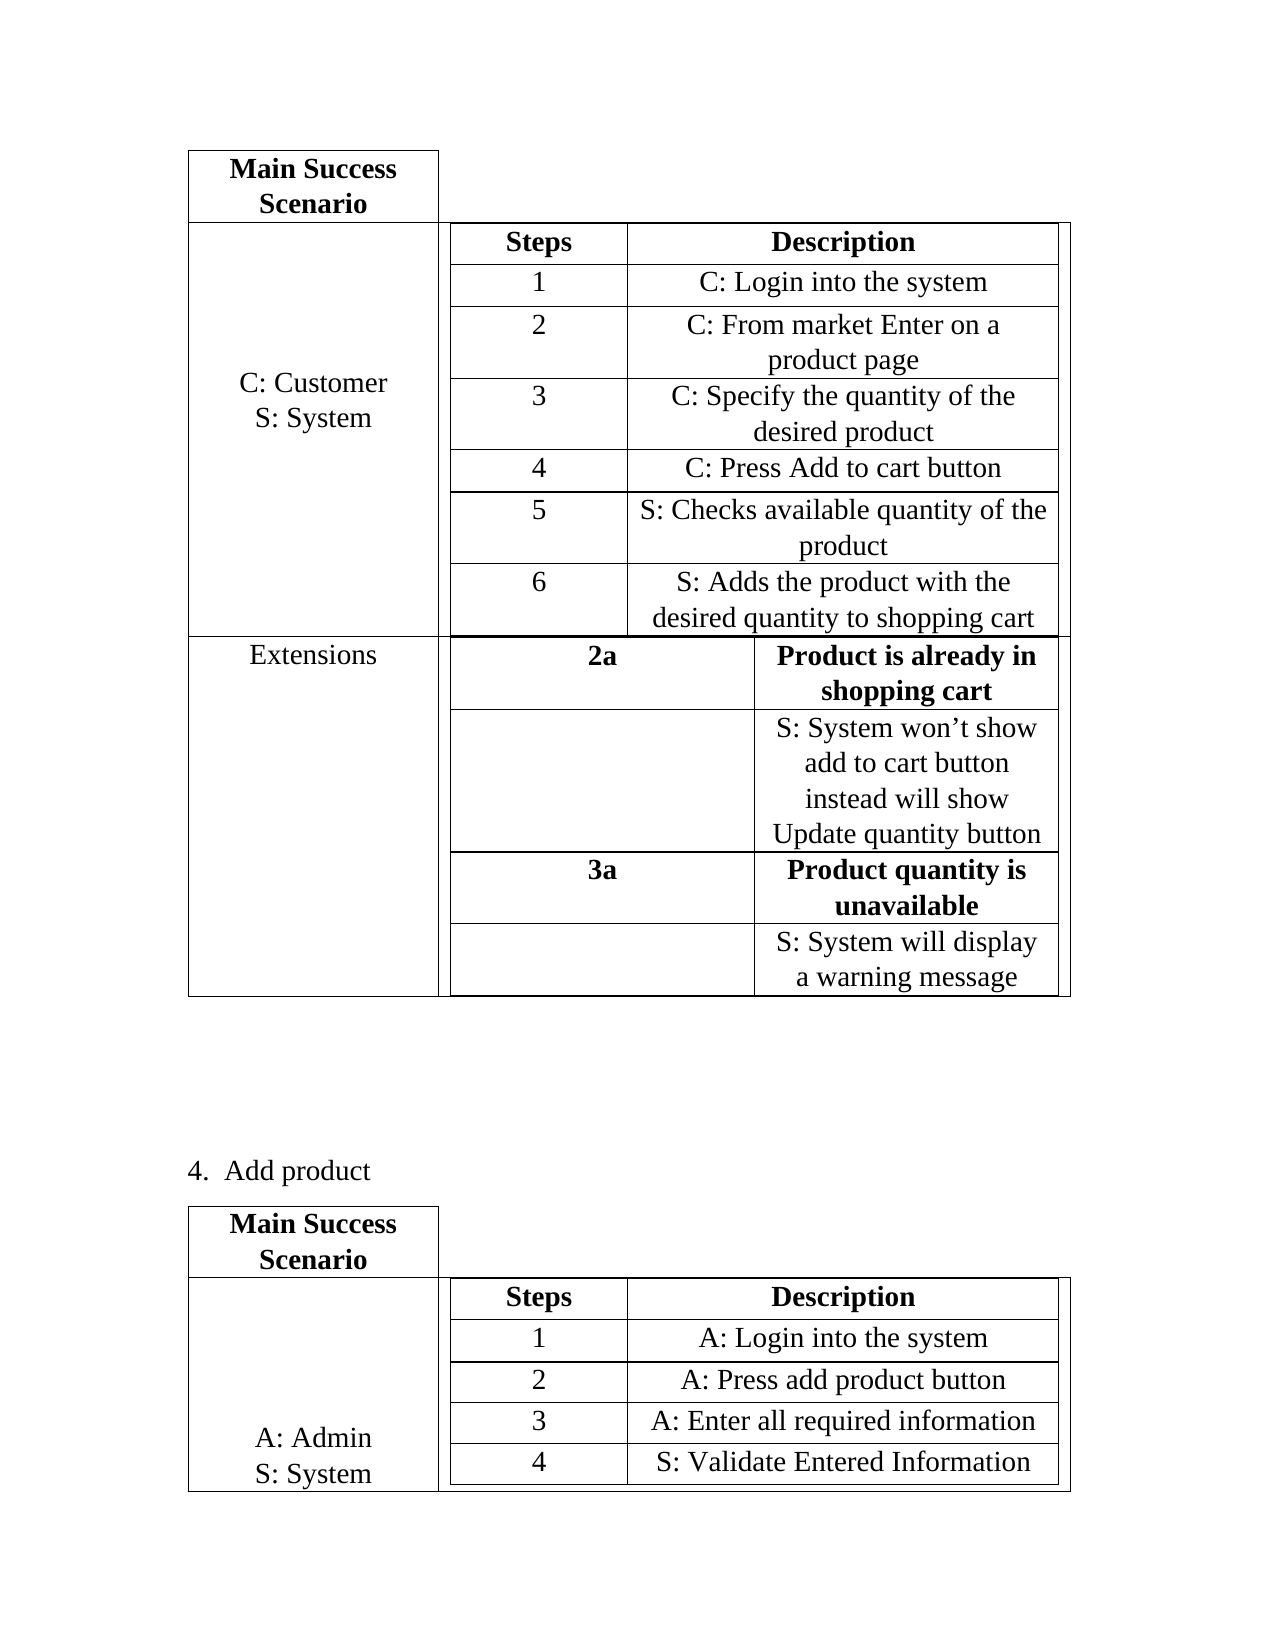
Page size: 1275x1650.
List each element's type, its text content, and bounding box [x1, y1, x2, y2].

table_cell [628, 564, 1058, 635]
table_cell [628, 224, 1058, 264]
table_cell [451, 564, 627, 635]
table_cell [451, 493, 627, 563]
table_header Main Success Scenario [189, 151, 438, 222]
table_cell [755, 710, 1058, 851]
text 4. Add product [187, 1153, 1087, 1187]
table_cell [451, 379, 627, 449]
table_cell [451, 638, 754, 709]
table_cell [628, 450, 1058, 491]
table_cell [628, 493, 1058, 563]
table_cell C: Customer S: System [189, 223, 438, 636]
table_cell A: Admin S: System [189, 1278, 438, 1491]
table_cell Extensions [189, 637, 438, 996]
table_cell [628, 379, 1058, 449]
table_cell [439, 223, 450, 636]
table_cell [628, 307, 1058, 378]
table_cell [755, 853, 1058, 923]
table_cell [451, 924, 754, 995]
table_cell [451, 450, 627, 491]
table_cell [451, 853, 754, 923]
table_header Main Success Scenario [189, 1207, 438, 1277]
table_cell [755, 924, 1058, 995]
table_cell [628, 265, 1058, 306]
table_cell [1059, 223, 1070, 636]
table_cell [451, 224, 627, 264]
table_cell [439, 637, 450, 996]
table_cell [451, 307, 627, 378]
table_cell [755, 638, 1058, 709]
table_cell [1059, 637, 1070, 996]
table_cell [439, 1278, 1070, 1491]
table_cell [451, 710, 754, 851]
table_cell [451, 265, 627, 306]
